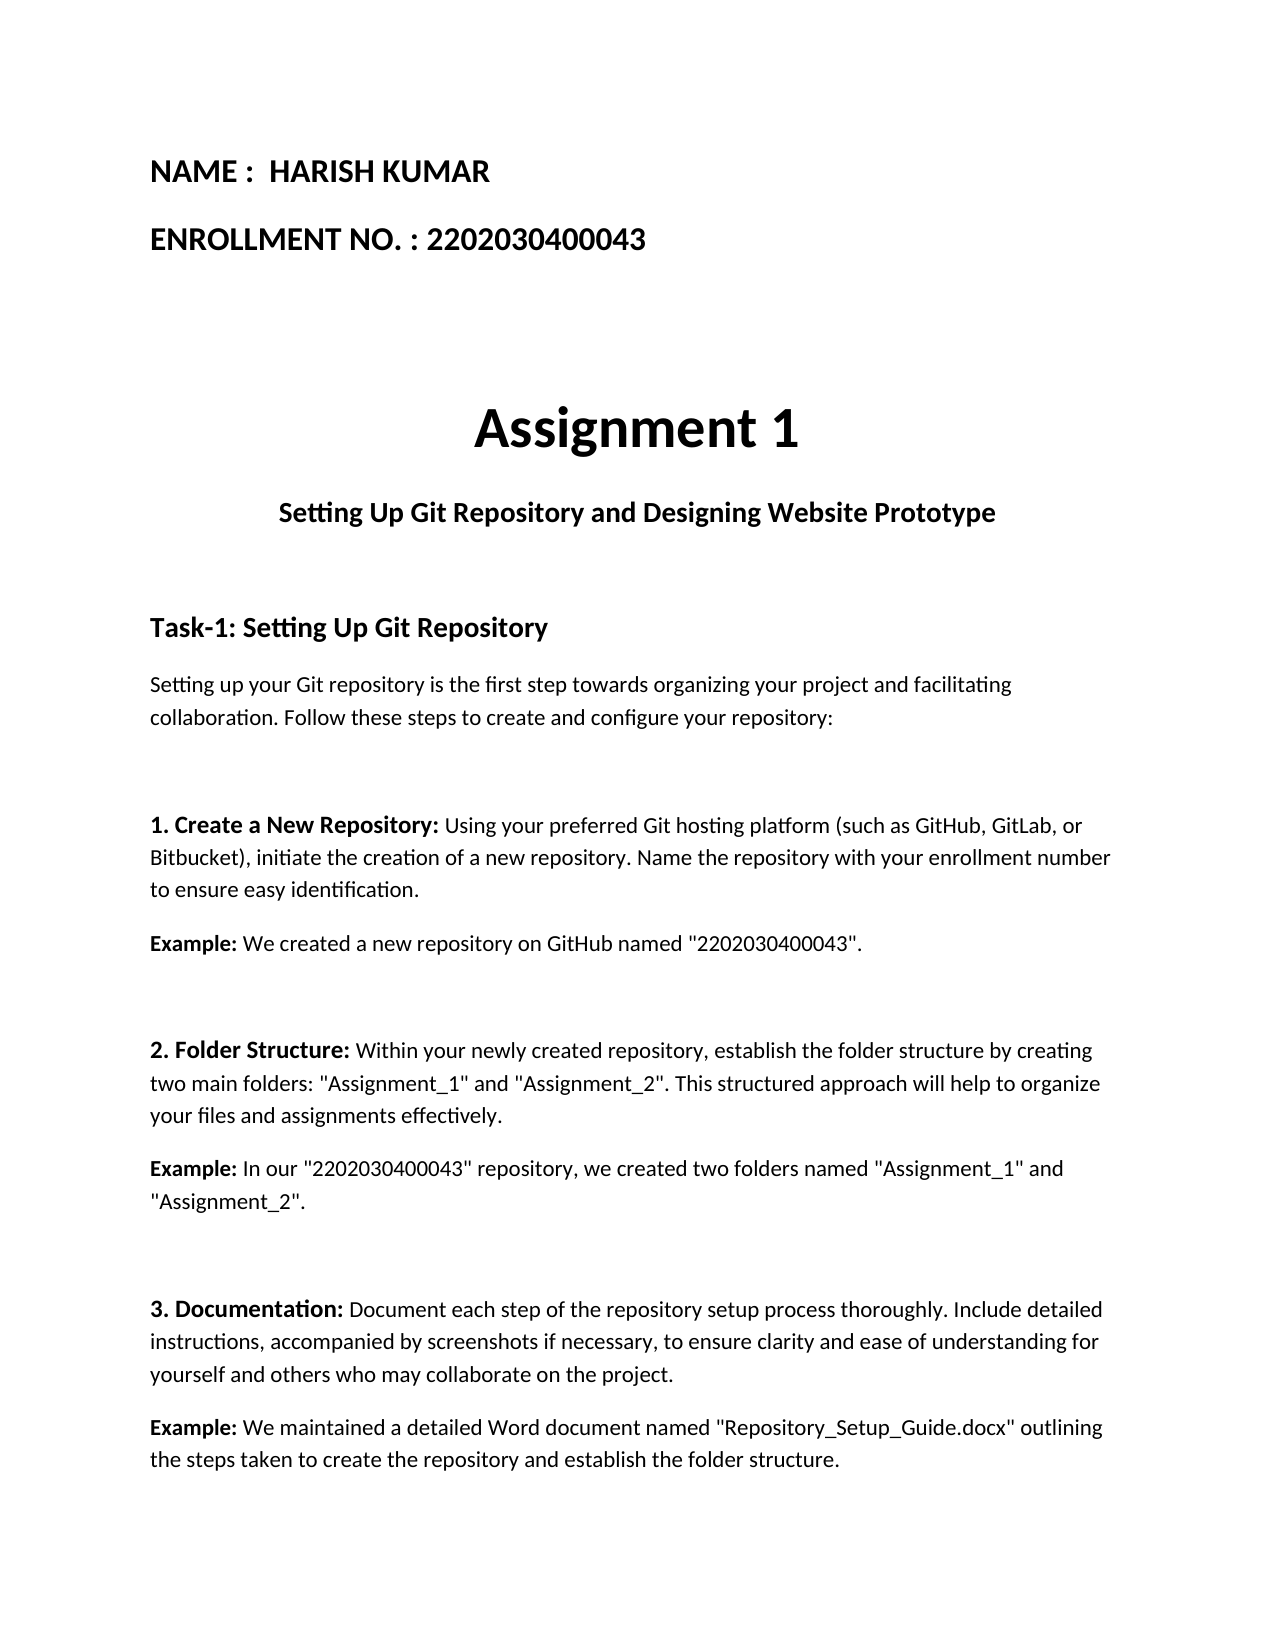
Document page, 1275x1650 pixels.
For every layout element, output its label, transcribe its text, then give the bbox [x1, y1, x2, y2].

text Assignment 1 [150, 391, 1125, 462]
text Example: We created a new repository on GitHub named "2202030400043". [150, 929, 1125, 957]
text 3. Documentation: Document each step of the repository setup process thoroughly. Include detailed instructions, accompanied by screenshots if necessary, to ensure clarity and ease of understanding for yourself and others who may collaborate on the project. [150, 1293, 1125, 1388]
text Task-1: Setting Up Git Repository [150, 609, 1125, 644]
text 1. Create a New Repository: Using your preferred Git hosting platform (such as GitHub, GitLab, or Bitbucket), initiate the creation of a new repository. Name the repository with your enrollment number to ensure easy identification. [150, 809, 1125, 904]
text 2. Folder Structure: Within your newly created repository, establish the folder structure by creating two main folders: "Assignment_1" and "Assignment_2". This structured approach will help to organize your files and assignments effectively. [150, 1035, 1125, 1129]
text Setting up your Git repository is the first step towards organizing your project and facilitating collaboration. Follow these steps to create and configure your repository: [150, 671, 1125, 731]
text NAME : HARISH KUMAR [150, 150, 1125, 191]
text Example: In our "2202030400043" repository, we created two folders named "Assignment_1" and "Assignment_2". [150, 1154, 1125, 1215]
text Setting Up Git Repository and Designing Website Prototype [150, 494, 1125, 529]
text ENROLLMENT NO. : 2202030400043 [150, 218, 1125, 258]
text Example: We maintained a detailed Word document named "Repository_Setup_Guide.docx" outlining the steps taken to create the repository and establish the folder structure. [150, 1413, 1125, 1473]
